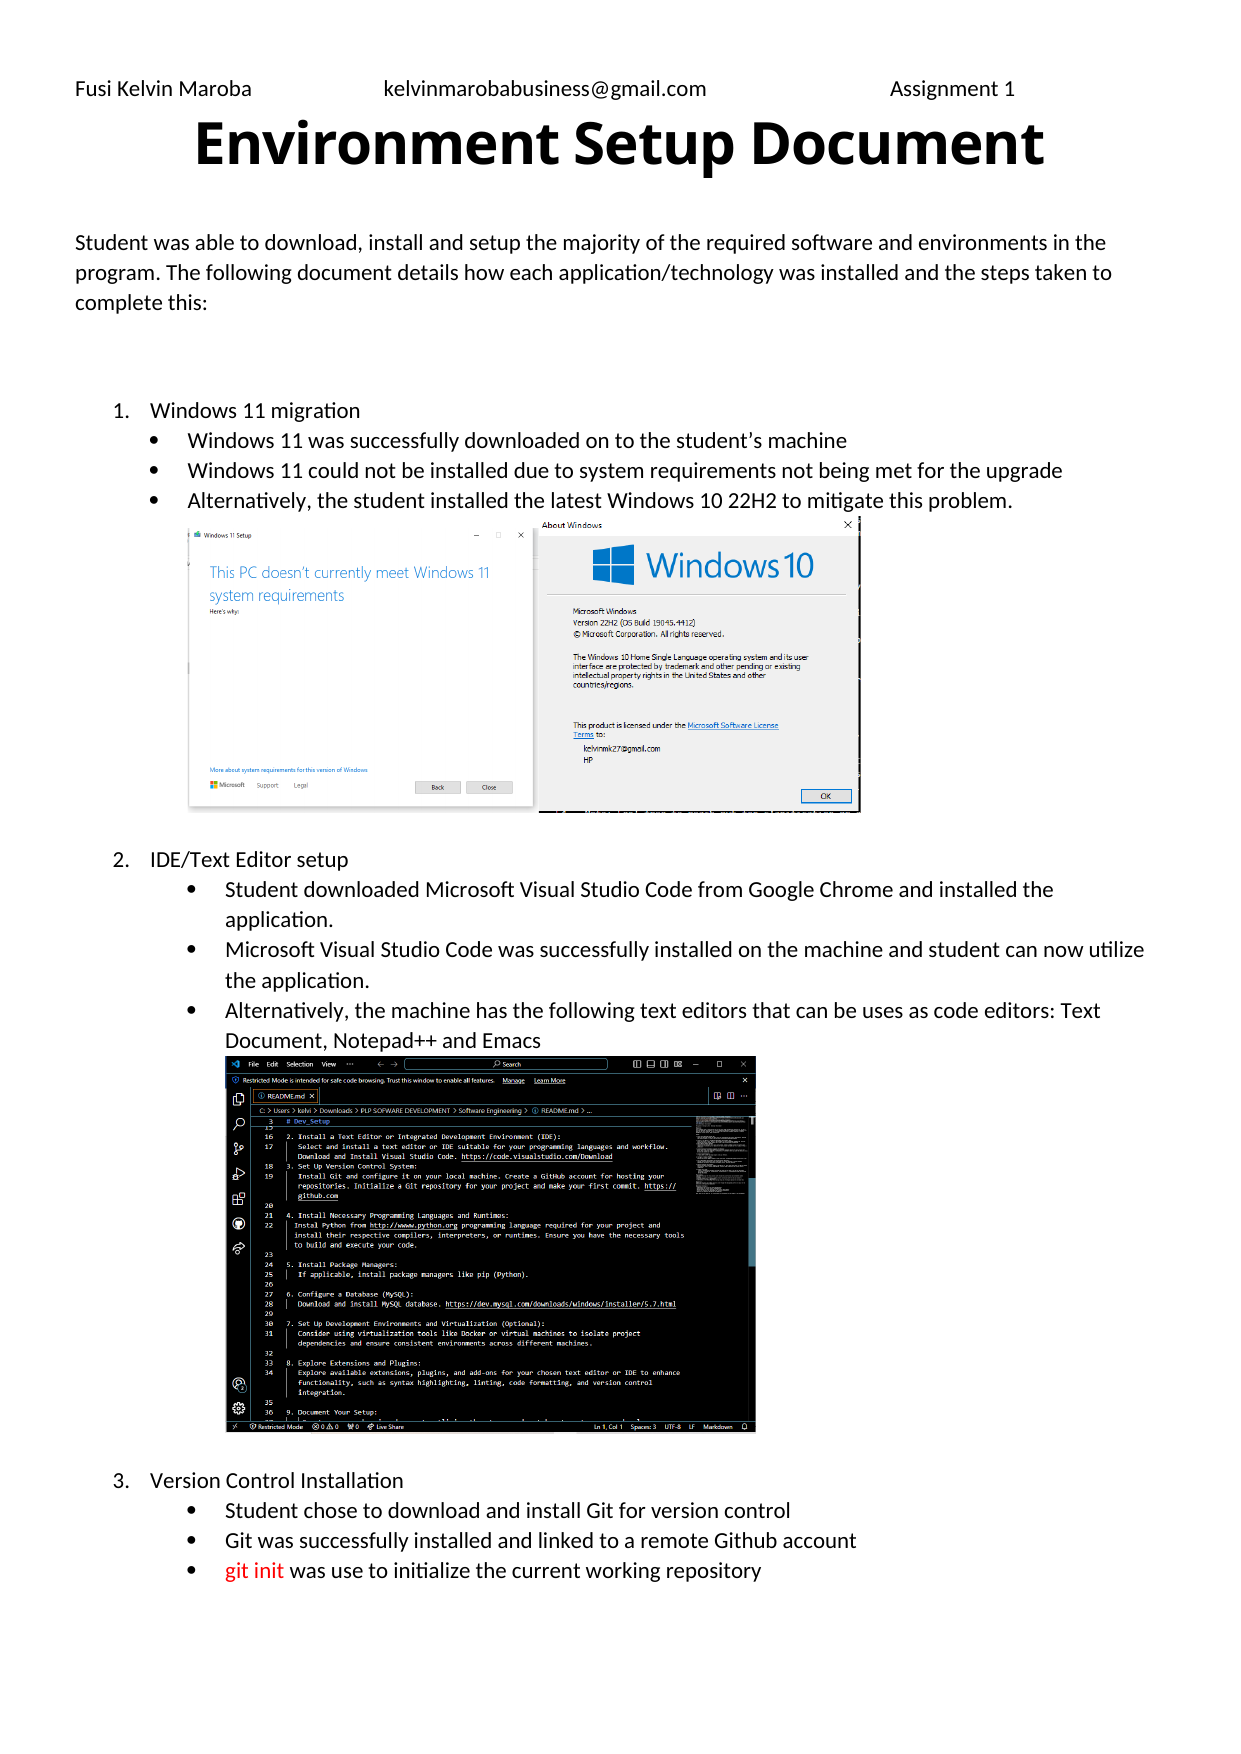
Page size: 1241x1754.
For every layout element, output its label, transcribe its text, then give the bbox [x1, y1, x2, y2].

list Version Control Installation [112, 1466, 1165, 1494]
list Git was successfully installed and linked to a remote Github account [187, 1526, 1165, 1554]
list Windows 11 migration [112, 396, 1165, 424]
list Student chose to download and install Git for version control [187, 1496, 1165, 1524]
list Windows 11 could not be installed due to system requirements not being met for the upgrade [150, 456, 1165, 484]
picture [225, 1056, 756, 1434]
list Alternatively, the student installed the latest Windows 10 22H2 to mitigate this problem. [150, 486, 1165, 514]
list Alternatively, the machine has the following text editors that can be uses as code editors: Text Document, Notepad++ and Emacs [187, 996, 1165, 1054]
list Microsoft Visual Studio Code was successfully installed on the machine and student can now utilize the application. [187, 936, 1165, 994]
picture [187, 516, 861, 813]
title Environment Setup Document [75, 102, 1165, 181]
list Windows 11 was successfully downloaded on to the student’s machine [150, 426, 1165, 454]
list IDE/Text Editor setup [112, 845, 1165, 873]
text Student was able to download, install and setup the majority of the required software and environments in the program. The following document details how each application/technology was installed and the steps taken to complete this: [75, 228, 1165, 317]
list Student downloaded Microsoft Visual Studio Code from Google Chrome and installed the application. [187, 875, 1165, 933]
list git init was use to initialize the current working repository [187, 1557, 1165, 1585]
